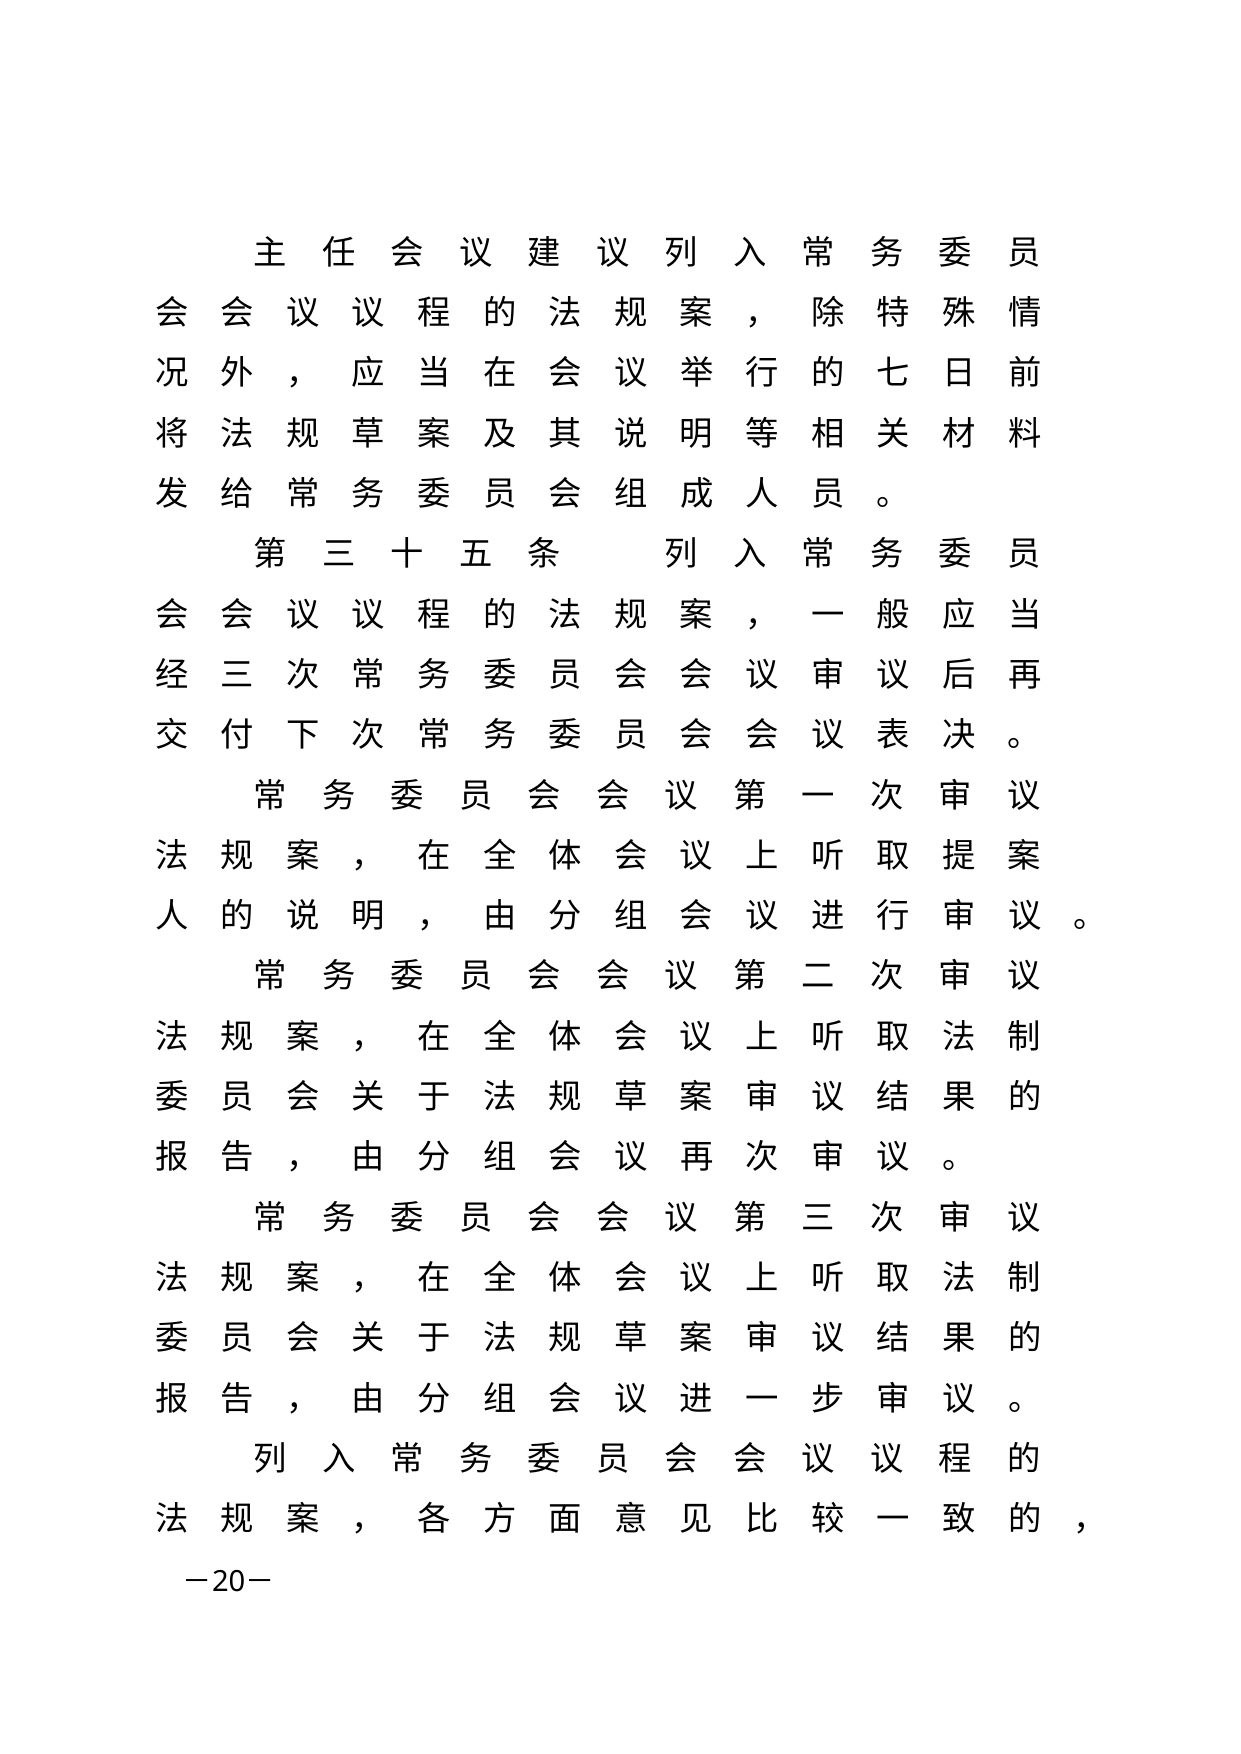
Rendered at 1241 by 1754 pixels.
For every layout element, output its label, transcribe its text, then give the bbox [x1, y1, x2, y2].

text 常务委员会会议第一次审议法规案，在全体会议上听取提案人的说明，由分组会议进行审议。 [155, 762, 1073, 943]
text 第三十五条 列入常务委员会会议议程的法规案，一般应当经三次常务委员会会议审议后再交付下次常务委员会会议表决。 [155, 521, 1073, 762]
text 常务委员会会议第三次审议法规案，在全体会议上听取法制委员会关于法规草案审议结果的报告，由分组会议进一步审议。 [155, 1184, 1073, 1426]
text 常务委员会会议第二次审议法规案，在全体会议上听取法制委员会关于法规草案审议结果的报告，由分组会议再次审议。 [155, 943, 1073, 1184]
text 主任会议建议列入常务委员会会议议程的法规案，除特殊情况外，应当在会议举行的七日前将法规草案及其说明等相关材料发给常务委员会组成人员。 [155, 219, 1073, 521]
